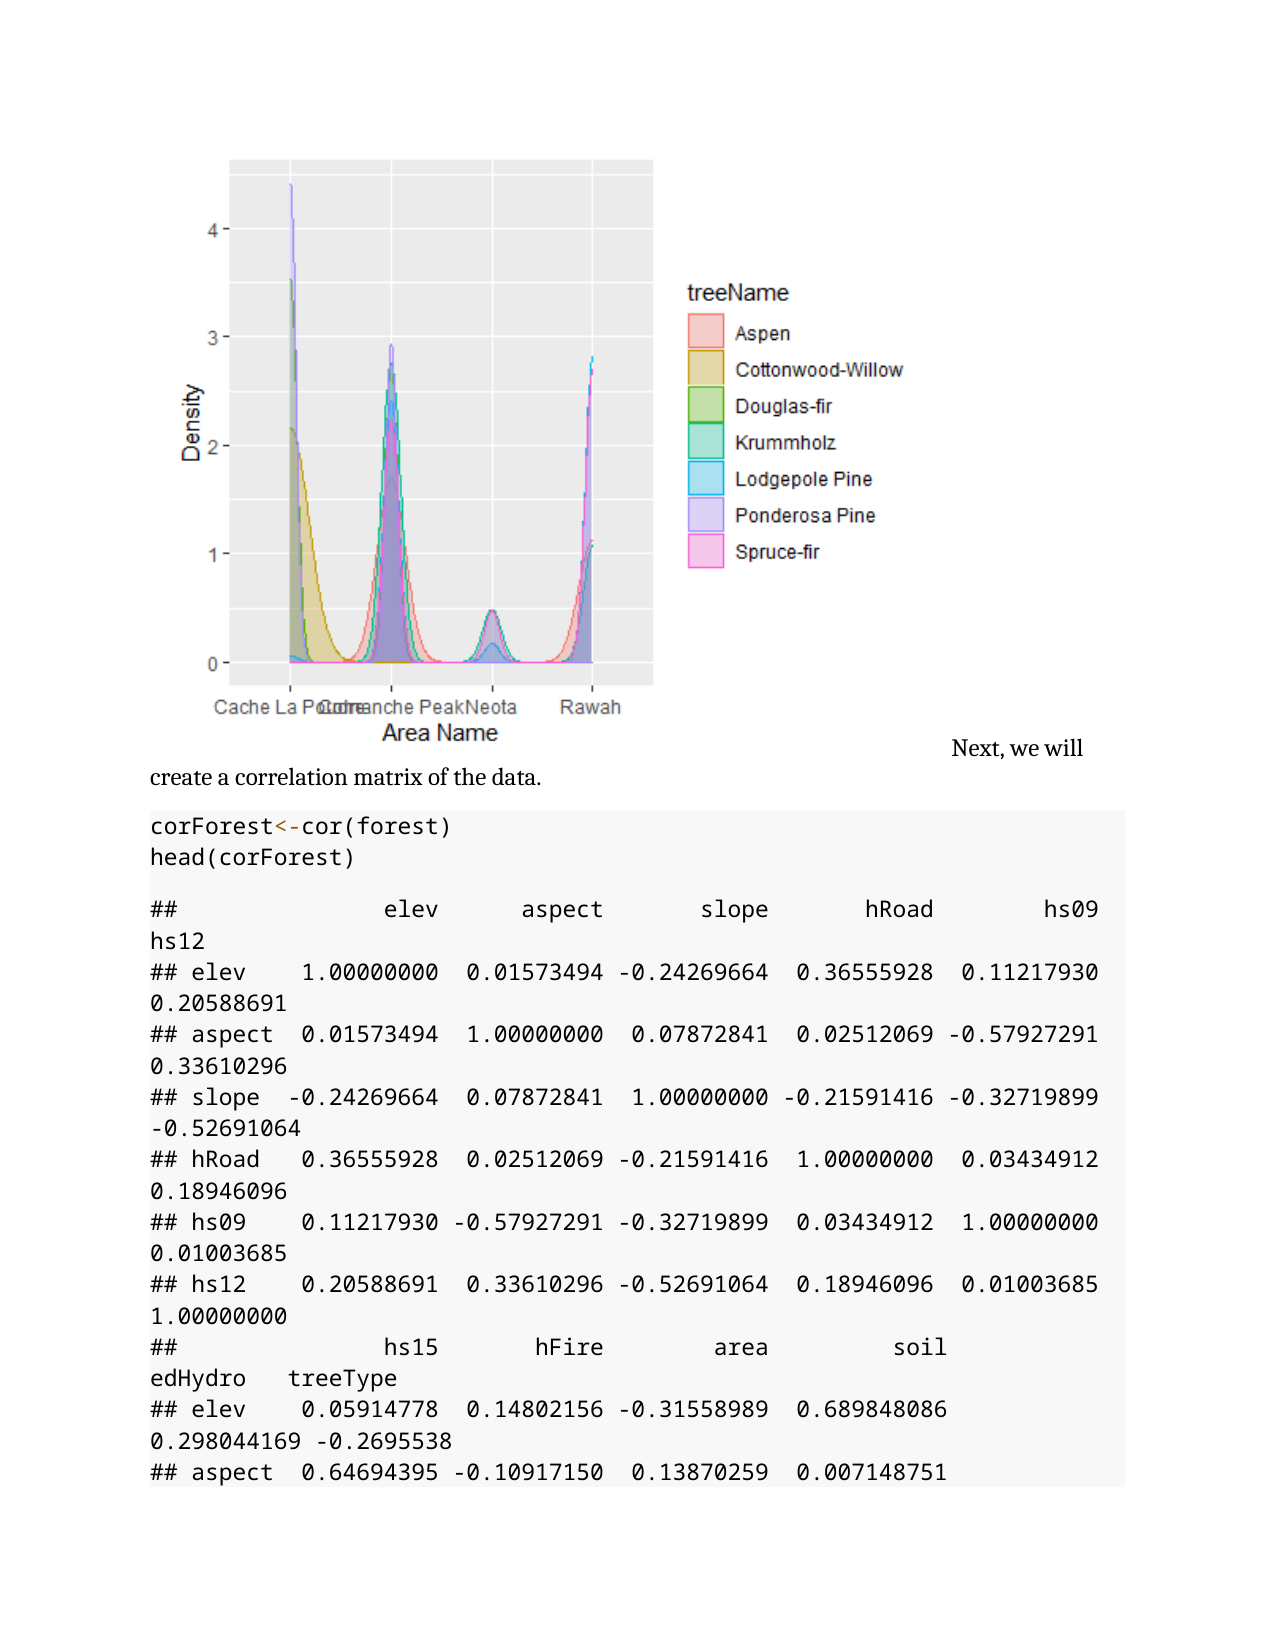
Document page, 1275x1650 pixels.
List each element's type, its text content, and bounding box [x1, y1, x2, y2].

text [150, 893, 1125, 1487]
text corForest<-cor(forest) head(corForest) [356, 810, 1125, 873]
picture [168, 150, 927, 757]
